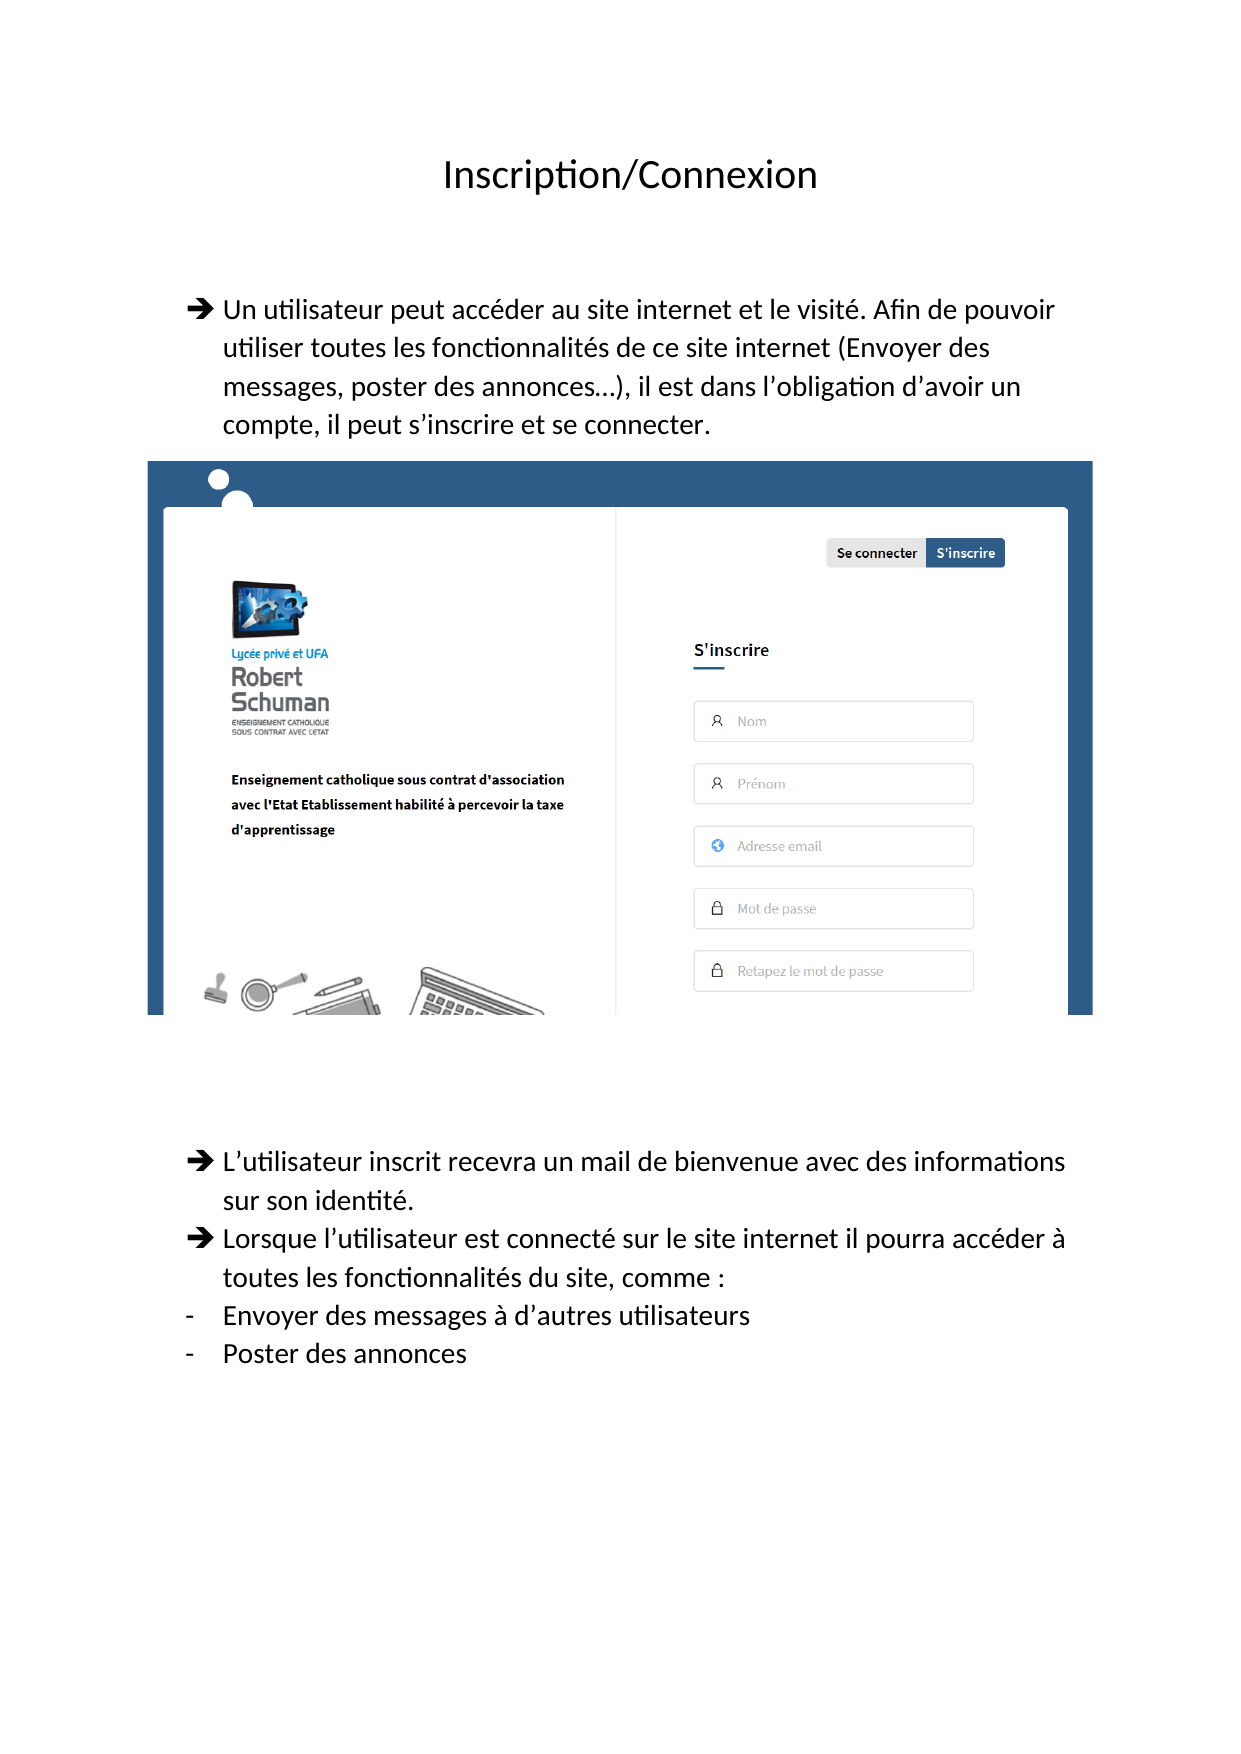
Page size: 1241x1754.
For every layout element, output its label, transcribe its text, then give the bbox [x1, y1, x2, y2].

list Inscription/Connexion [370, 148, 1093, 198]
list Lorsque l’utilisateur est connecté sur le site internet il pourra accéder à toutes les fonctionnalités du site, comme : [185, 1220, 1093, 1294]
list Un utilisateur peut accéder au site internet et le visité. Afin de pouvoir utiliser toutes les fonctionnalités de ce site internet (Envoyer des messages, poster des annonces…), il est dans l’obligation d’avoir un compte, il peut s’inscrire et se connecter. [185, 291, 1093, 442]
list L’utilisateur inscrit recevra un mail de bienvenue avec des informations sur son identité. [185, 1143, 1093, 1217]
list Poster des annonces [185, 1336, 1093, 1371]
list Envoyer des messages à d’autres utilisateurs [185, 1297, 1093, 1333]
picture [147, 461, 1093, 1015]
